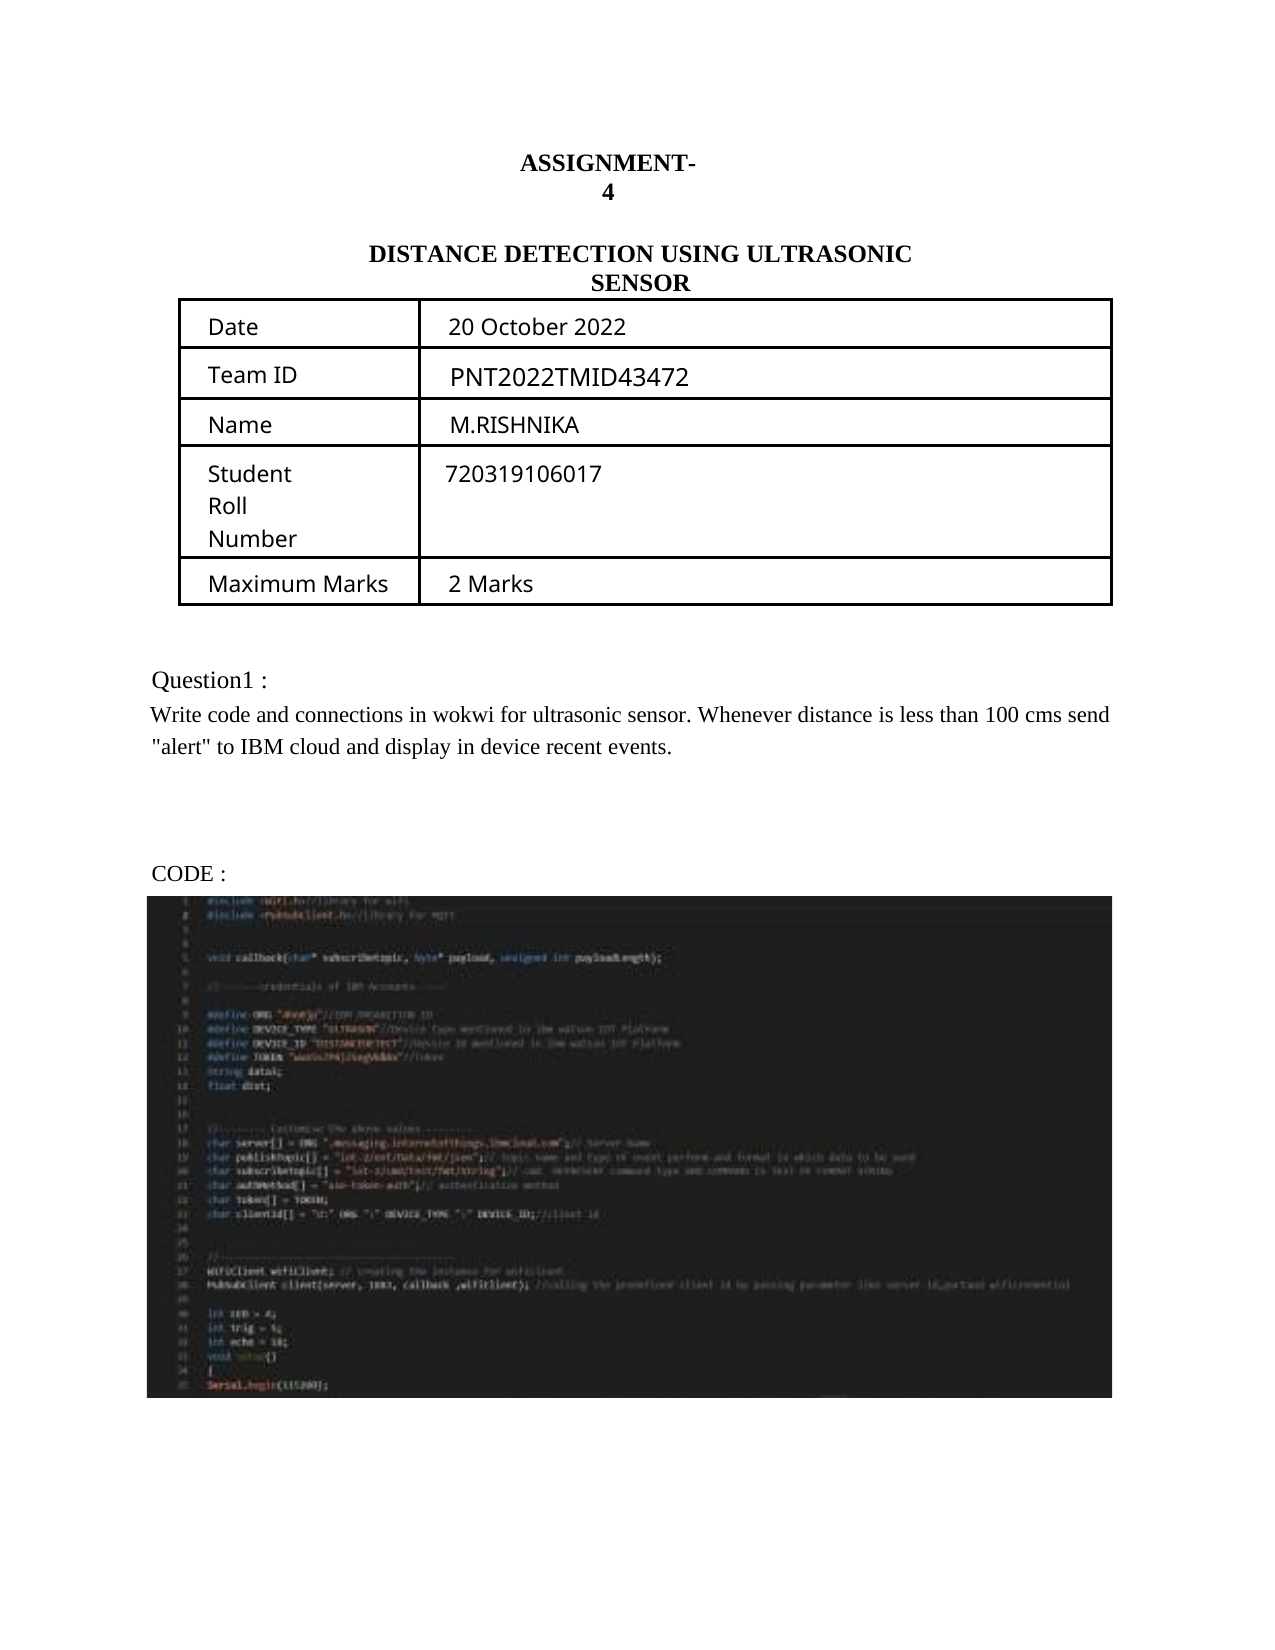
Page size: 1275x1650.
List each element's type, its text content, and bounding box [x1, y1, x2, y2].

text Write code and connections in wokwi for ultrasonic sensor. Whenever distance is less than 100 cms send "alert" to IBM cloud and display in device recent events. [150, 701, 1142, 759]
table_cell 720319106017 [421, 447, 1110, 556]
table_header Date [181, 301, 418, 346]
table_cell Name [181, 400, 418, 444]
table_cell M.RISHNIKA [421, 400, 1110, 444]
table_cell Student Roll Number [181, 447, 418, 556]
title ASSIGNMENT-4 [520, 148, 696, 206]
title DISTANCE DETECTION USING ULTRASONIC SENSOR [368, 240, 914, 297]
text CODE : [151, 860, 1142, 886]
table_cell PNT2022TMID43472 [421, 349, 1110, 397]
table_cell Maximum Marks [181, 559, 418, 602]
table_header 20 October 2022 [421, 301, 1110, 346]
table_cell 2 Marks [421, 559, 1110, 602]
picture [146, 896, 1113, 1398]
subtitle Question1 : [151, 665, 1142, 694]
table_cell Team ID [181, 349, 418, 397]
